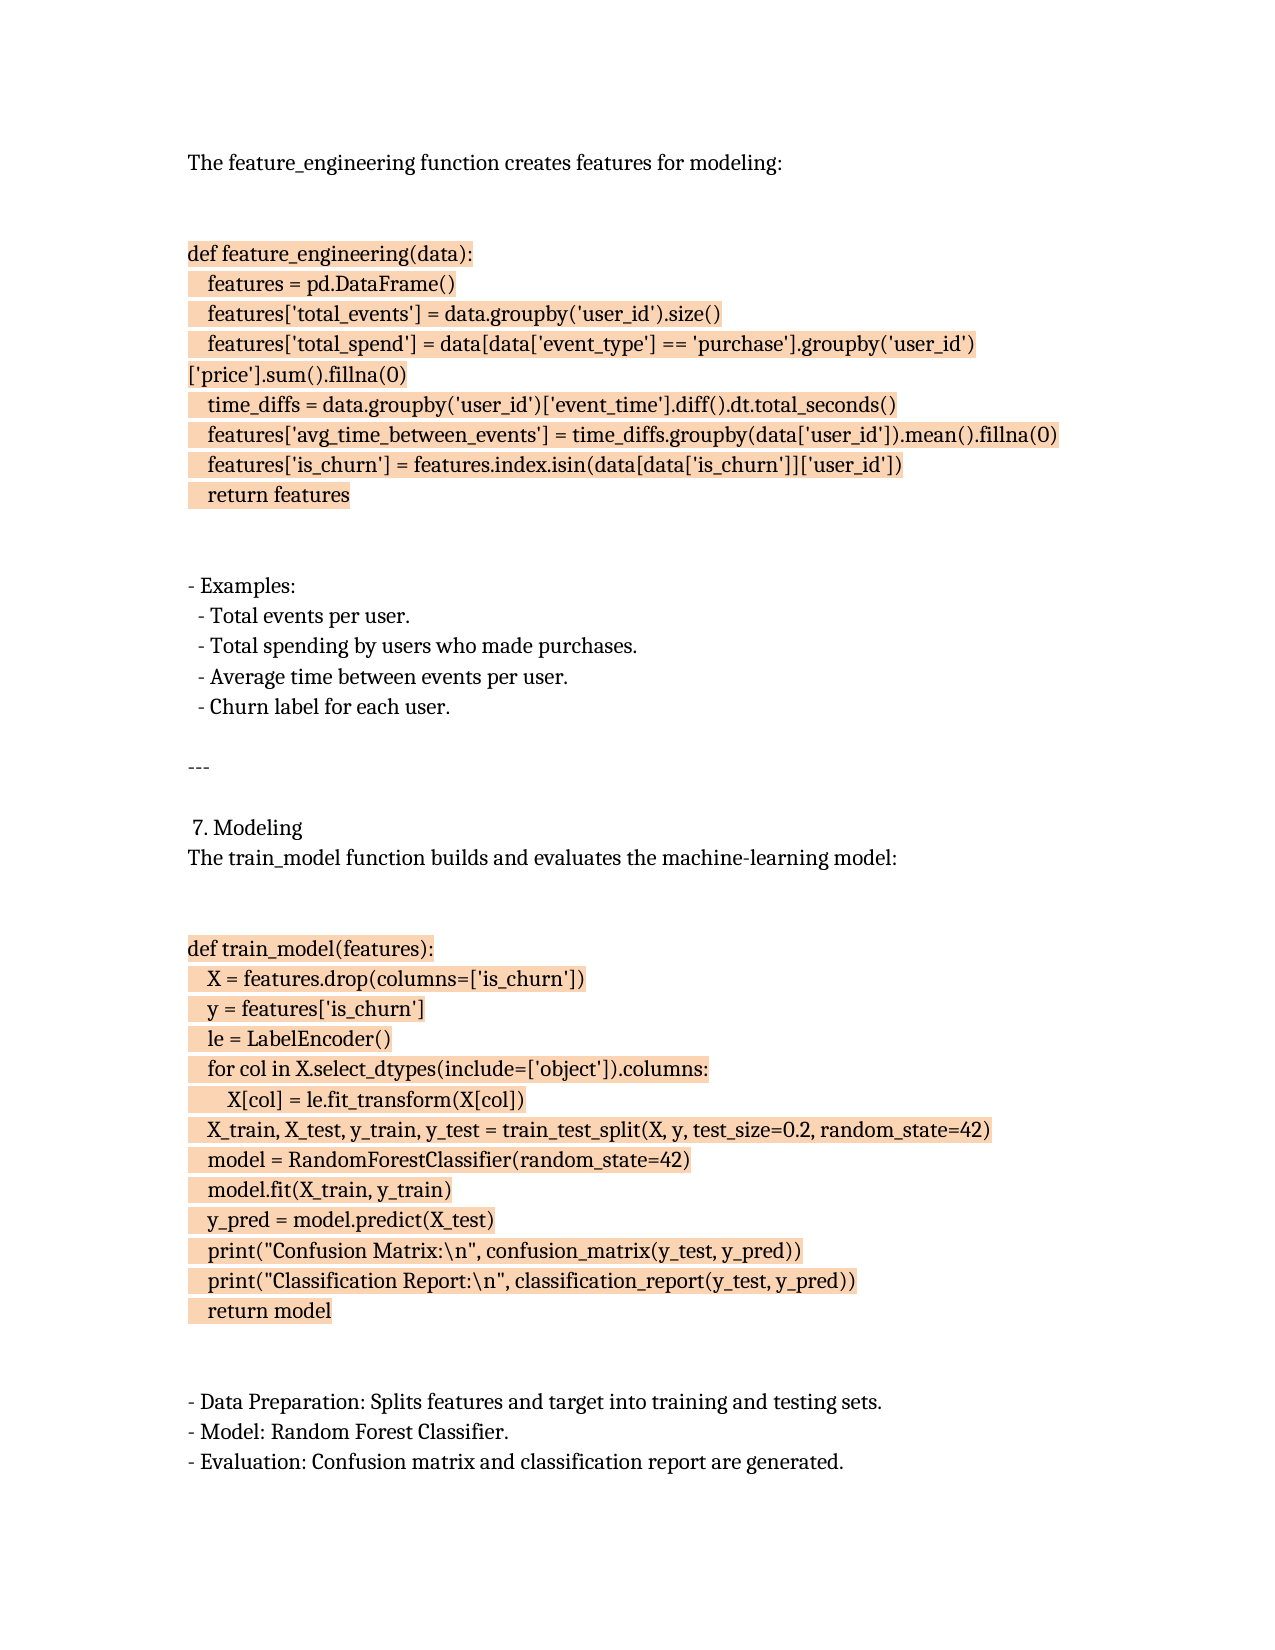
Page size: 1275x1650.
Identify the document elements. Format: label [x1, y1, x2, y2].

text [187, 150, 1087, 1475]
